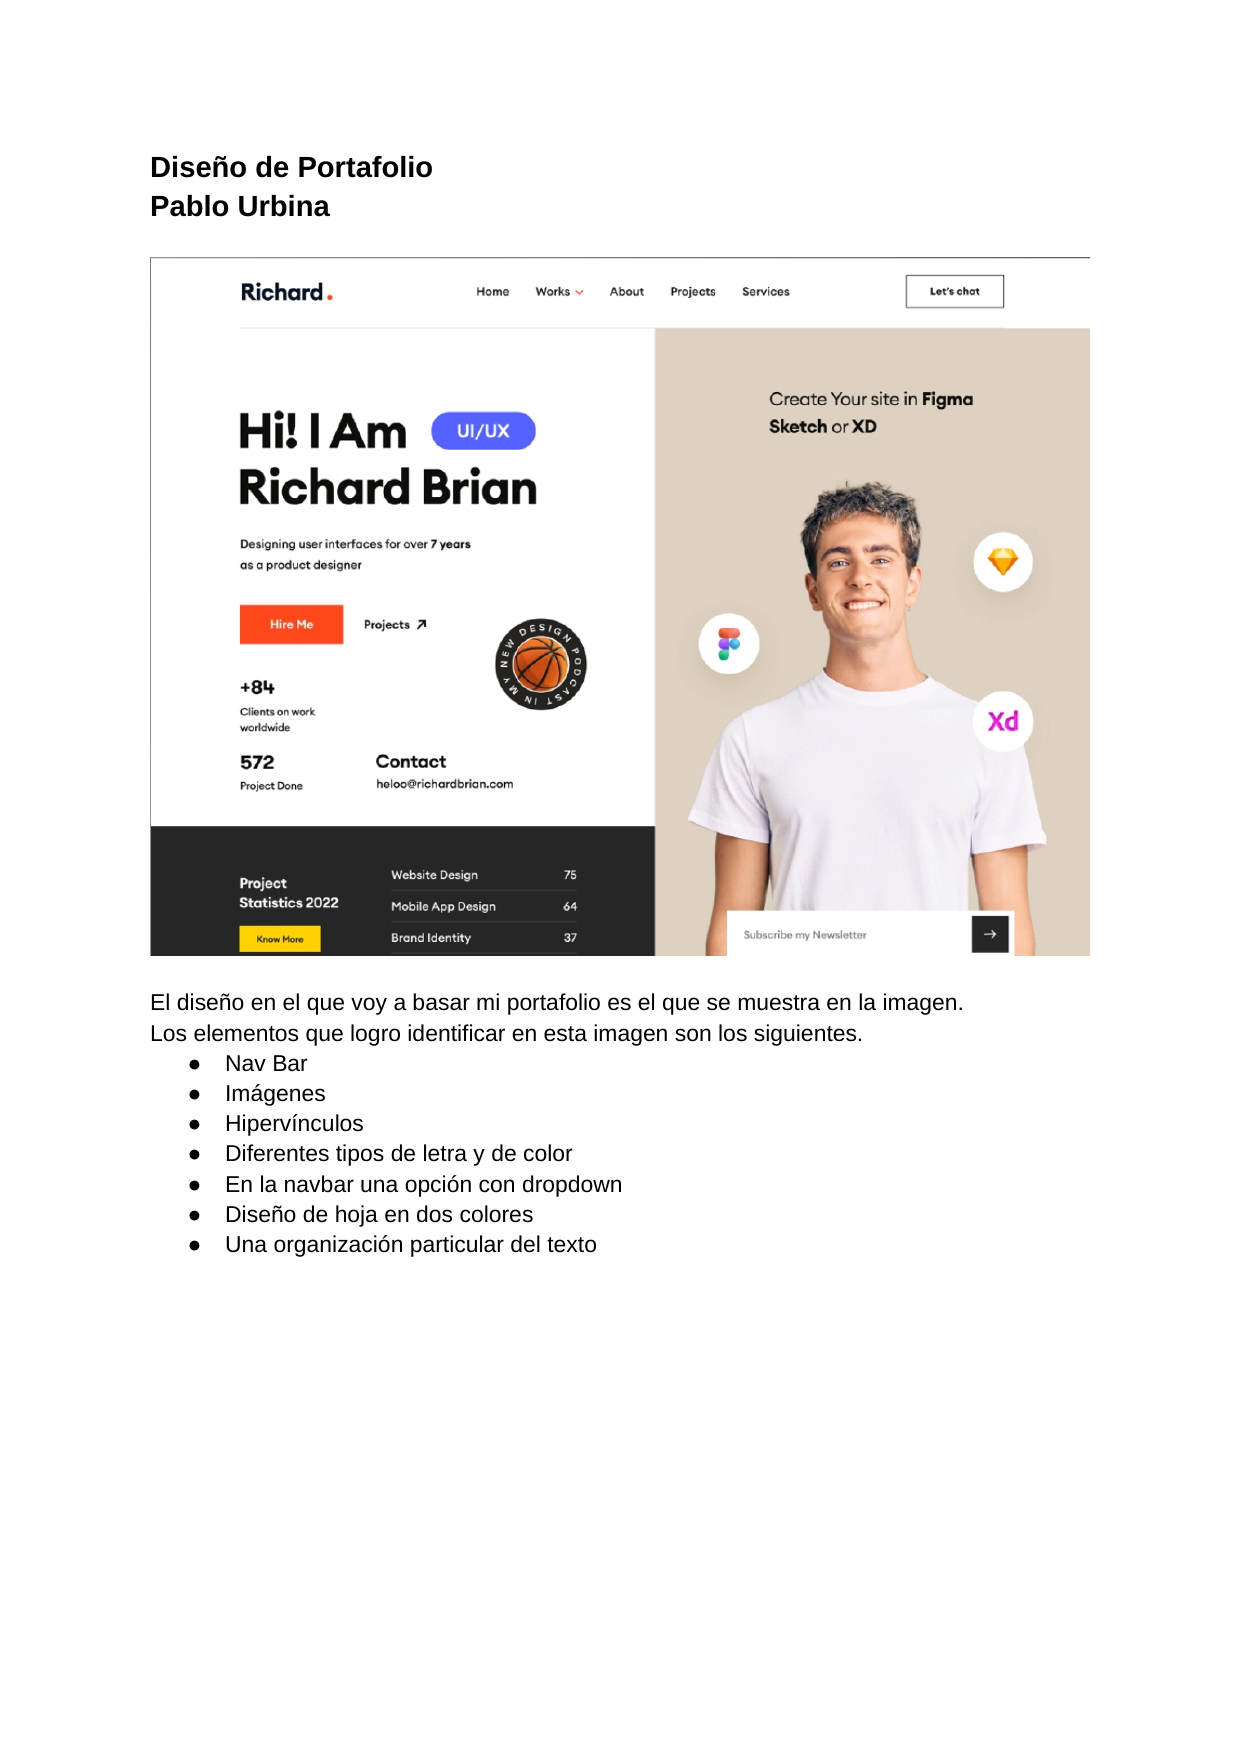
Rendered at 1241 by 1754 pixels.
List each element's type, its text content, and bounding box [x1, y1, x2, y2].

list En la navbar una opción con dropdown [187, 1171, 1090, 1197]
list Imágenes [187, 1080, 1090, 1106]
text Diseño de Portafolio [150, 150, 1090, 183]
text Pablo Urbina [150, 188, 1090, 222]
list Diseño de hoja en dos colores [187, 1201, 1090, 1227]
list Una organización particular del texto [187, 1231, 1090, 1257]
text Los elementos que logro identificar en esta imagen son los siguientes. [150, 1019, 1090, 1046]
list Diferentes tipos de letra y de color [187, 1140, 1090, 1167]
text El diseño en el que voy a basar mi portafolio es el que se muestra en la imagen. [150, 989, 1090, 1016]
picture [150, 257, 1091, 956]
list Nav Bar [187, 1050, 1090, 1076]
list Hipervínculos [187, 1110, 1090, 1136]
